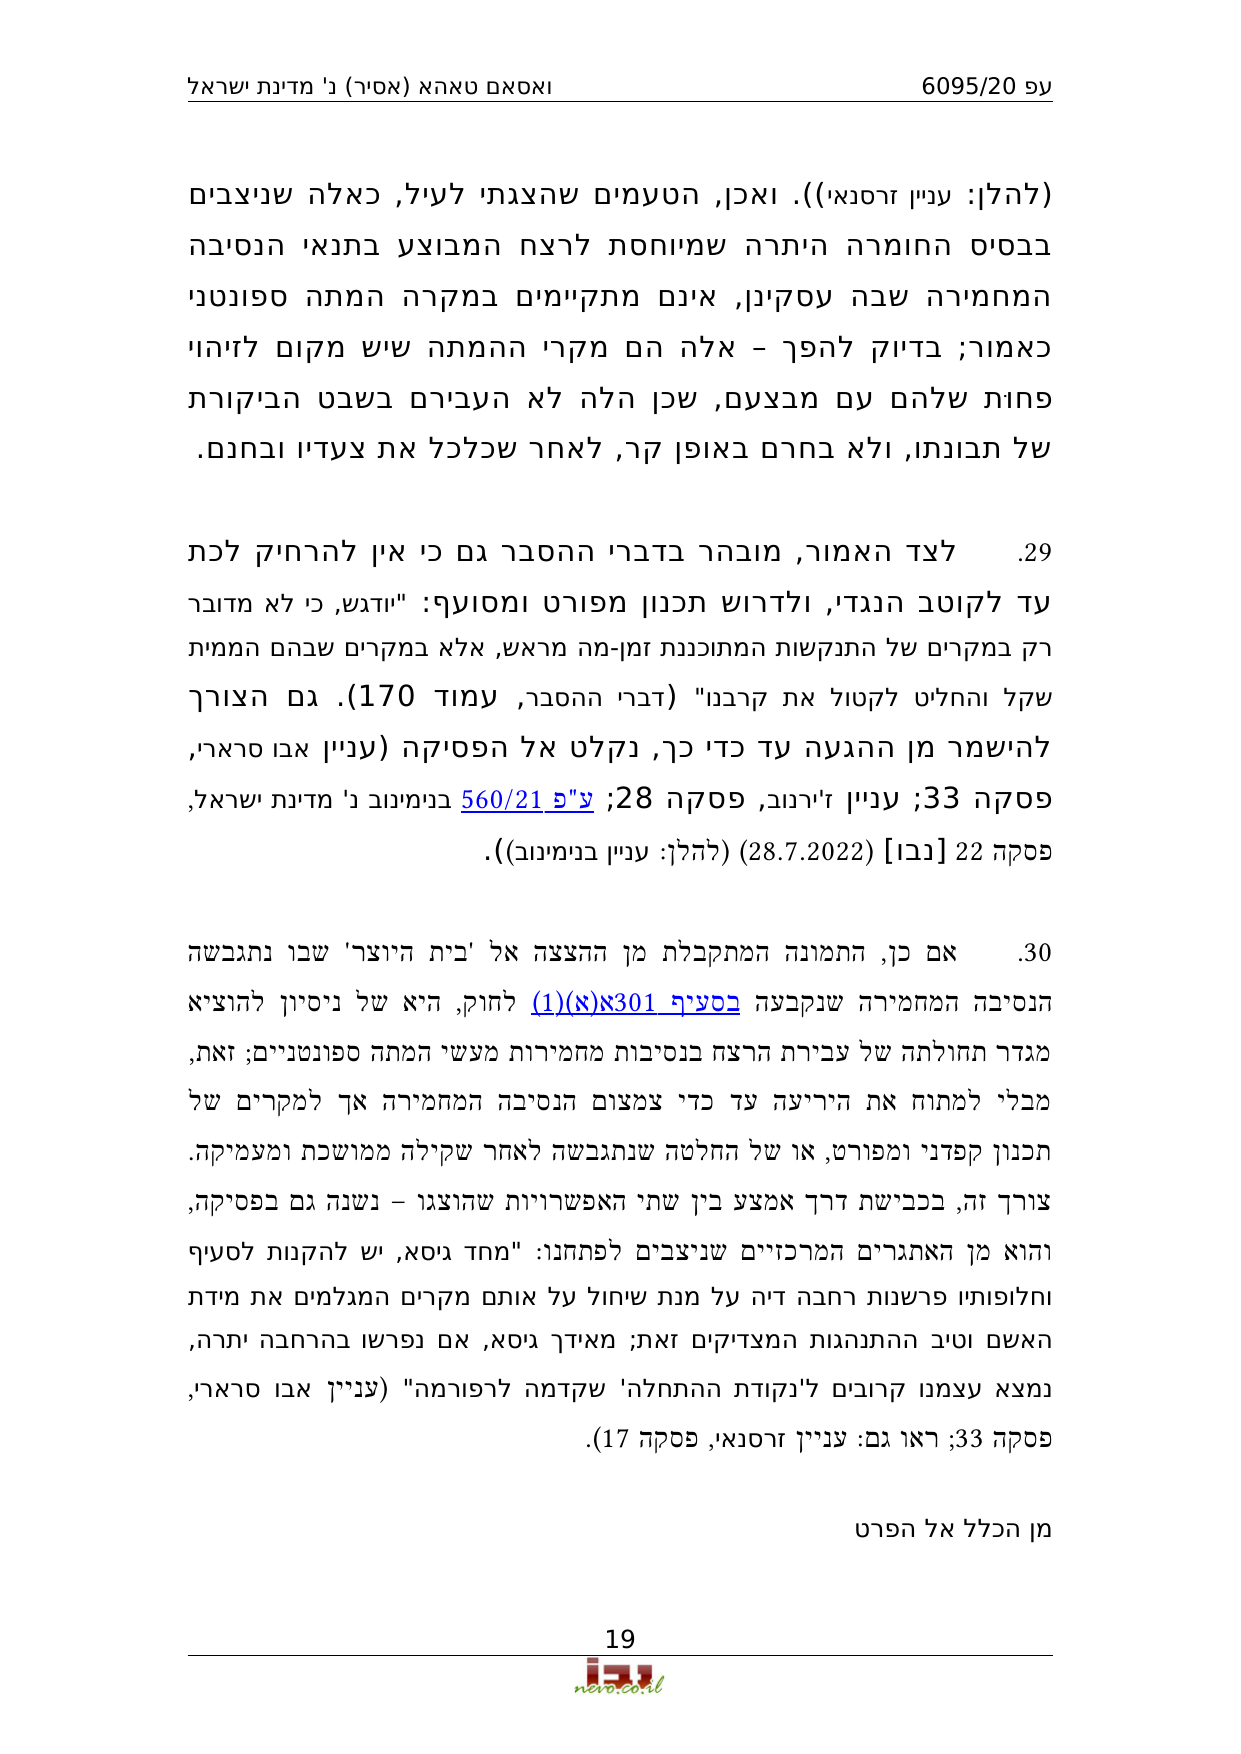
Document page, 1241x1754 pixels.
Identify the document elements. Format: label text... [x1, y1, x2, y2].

list אם כן, התמונה המתקבלת מן ההצצה אל 'בית היוצר' שבו נתגבשה הנסיבה המחמירה שנקבעה בסעיף 301א(א)(1) לחוק, היא של ניסיון להוציא מגדר תחולתה של עבירת הרצח בנסיבות מחמירות מעשי המתה ספונטניים; זאת, מבלי למתוח את היריעה עד כדי צמצום הנסיבה המחמירה אך למקרים של תכנון קפדני ומפורט, או של החלטה שנתגבשה לאחר שקילה ממושכת ומעמיקה. צורך זה, בכבישת דרך אמצע בין שתי האפשרויות שהוצגו – נשנה גם בפסיקה, והוא מן האתגרים המרכזיים שניצבים לפתחנו: "מחד גיסא, יש להקנות לסעיף וחלופותיו פרשנות רחבה דיה על מנת שיחול על אותם מקרים המגלמים את מידת האשם וטיב ההתנהגות המצדיקים זאת; מאידך גיסא, אם נפרשו בהרחבה יתרה, נמצא עצמנו קרובים ל'נקודת ההתחלה' שקדמה לרפורמה" (עניין אבו סרארי, פסקה 33; ראו גם: עניין זרסנאי, פסקה 17). [187, 935, 1053, 1454]
picture [574, 1657, 666, 1695]
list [187, 177, 1053, 466]
text מן הכלל אל הפרט [187, 1514, 1053, 1544]
list לצד האמור, מובהר בדברי ההסבר גם כי אין להרחיק לכת עד לקוטב הנגדי, ולדרוש תכנון מפורט ומסועף: "יודגש, כי לא מדובר רק במקרים של התנקשות המתוכננת זמן-מה מראש, אלא במקרים שבהם הממית שקל והחליט לקטול את קרבנו" (דברי ההסבר, עמוד 170). גם הצורך להישמר מן ההגעה עד כדי כך, נקלט אל הפסיקה (עניין אבו סרארי, פסקה 33; עניין ז'ירנוב, פסקה 28; ע"פ 560/21 בנימינוב נ' מדינת ישראל, פסקה 22 [נבו] (28.7.2022) (להלן: עניין בנימינוב)). [187, 534, 1053, 867]
